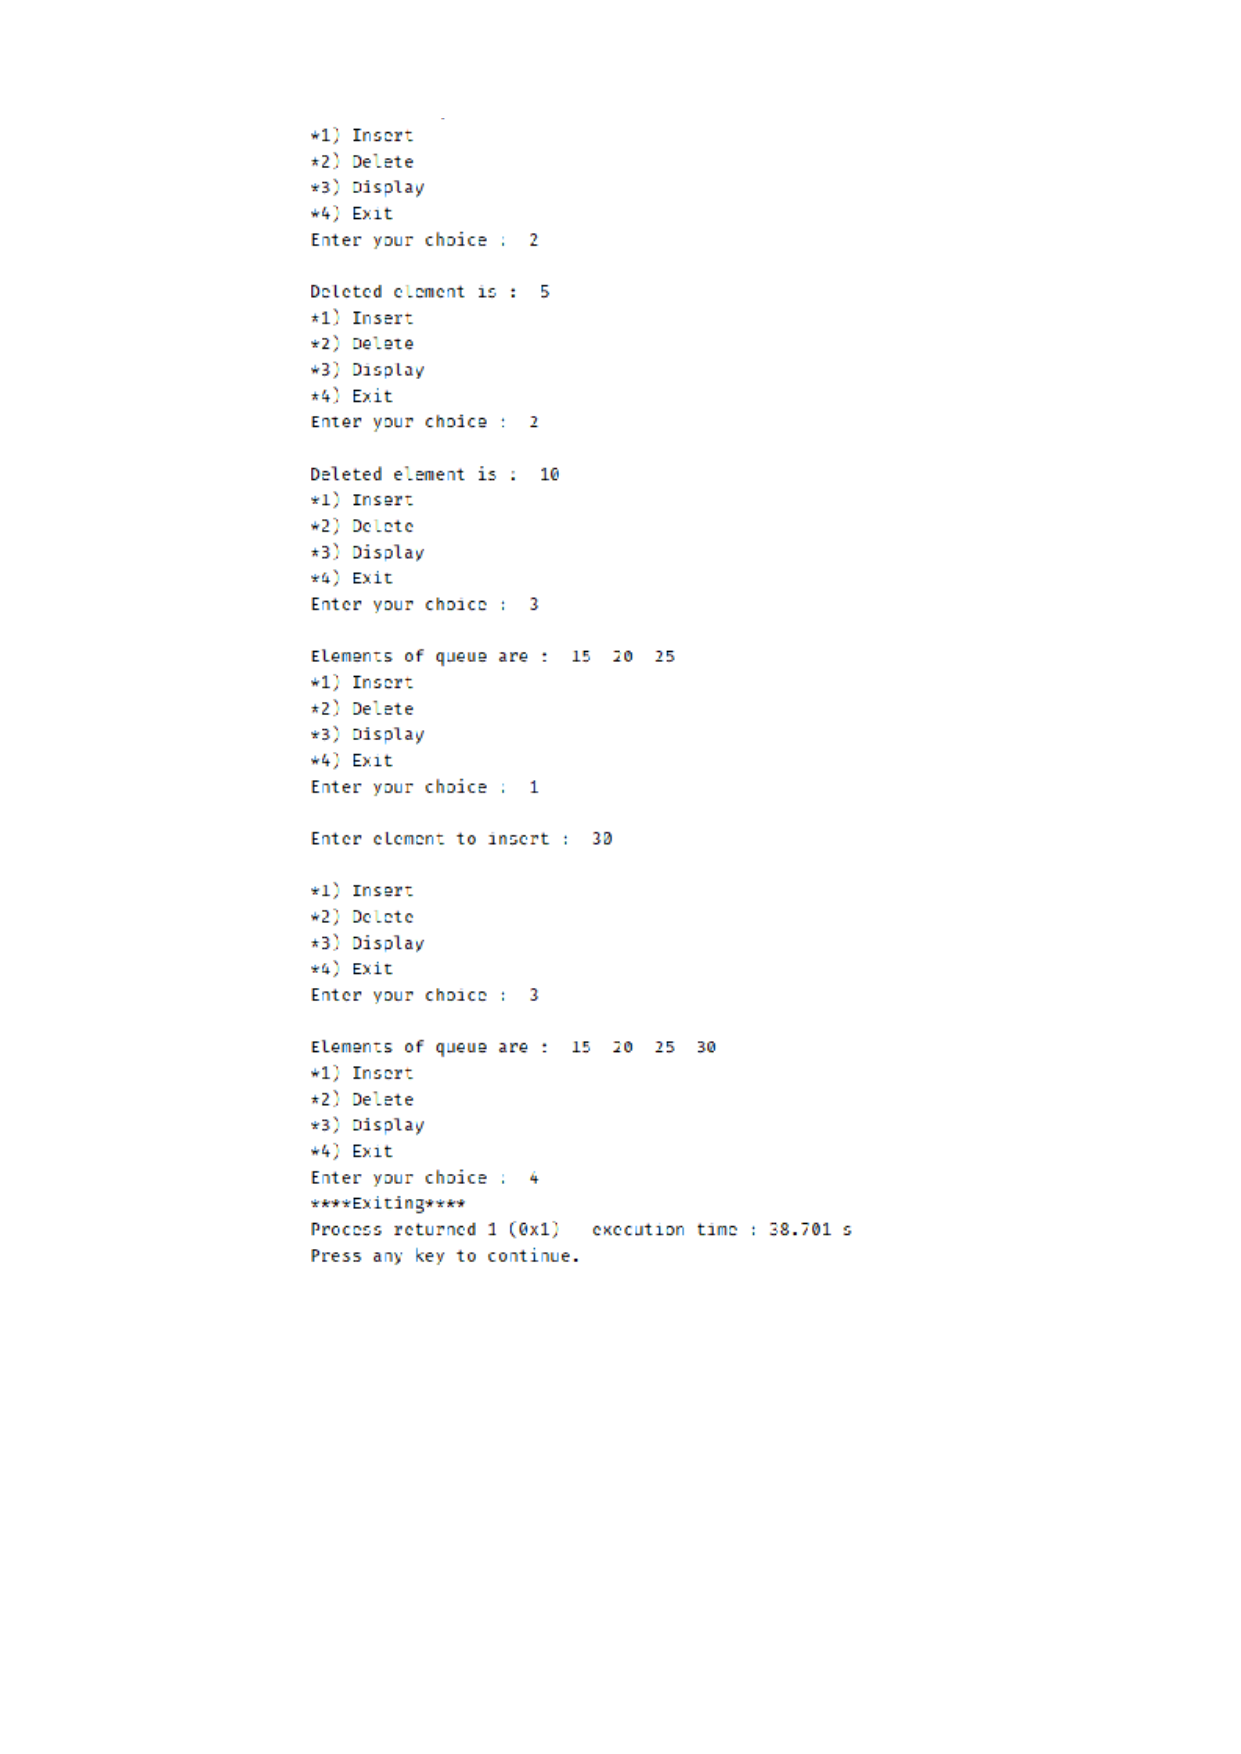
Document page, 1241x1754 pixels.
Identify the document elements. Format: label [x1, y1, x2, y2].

picture [310, 118, 930, 1273]
